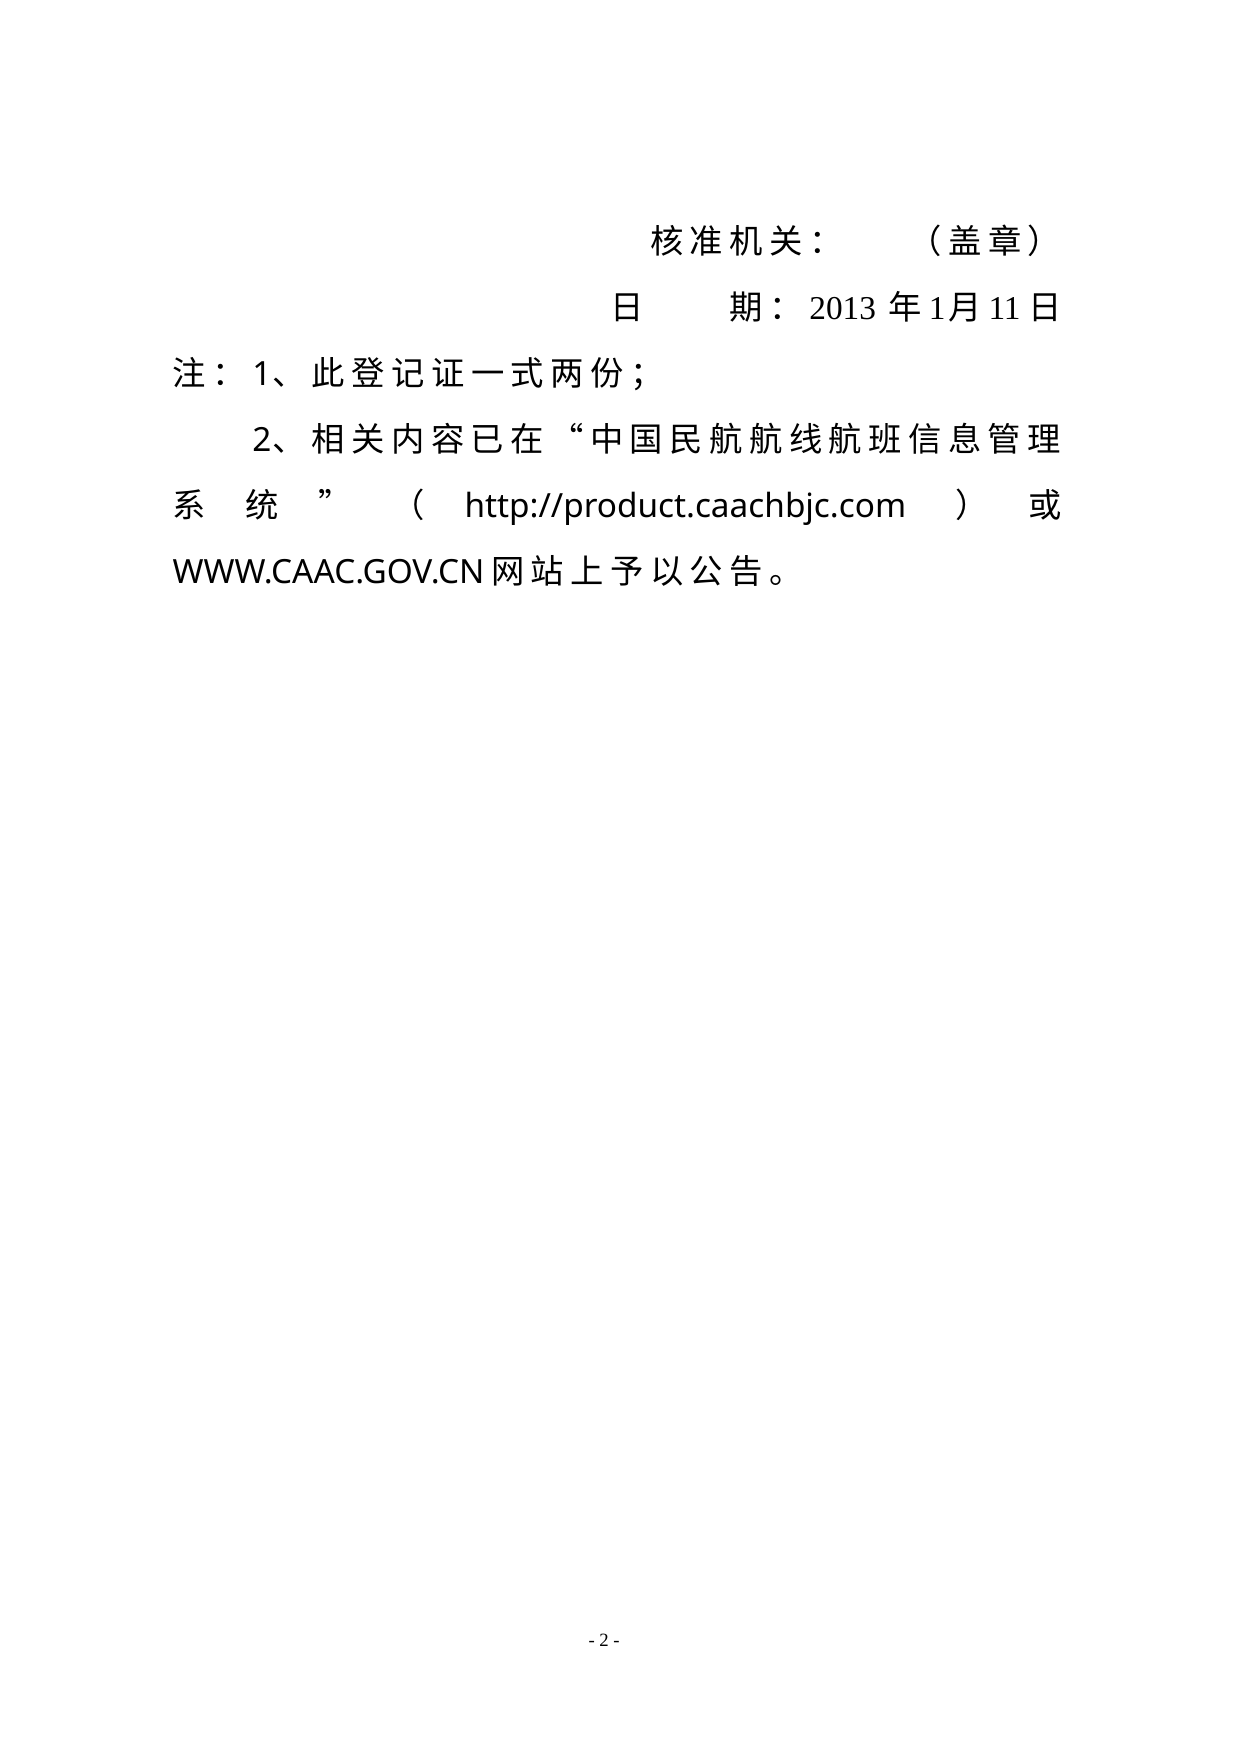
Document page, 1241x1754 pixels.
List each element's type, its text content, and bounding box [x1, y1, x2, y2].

text 日 期：2013年1月11日 [172, 272, 1068, 338]
text 核准机关： （盖章） [172, 206, 1068, 272]
text 注：1、此登记证一式两份； [172, 338, 1068, 404]
text 2、相关内容已在“中国民航航线航班信息管理系统”（http://product.caachbjc.com）或WWW.CAAC.GOV.CN网站上予以公告。 [172, 404, 1068, 602]
